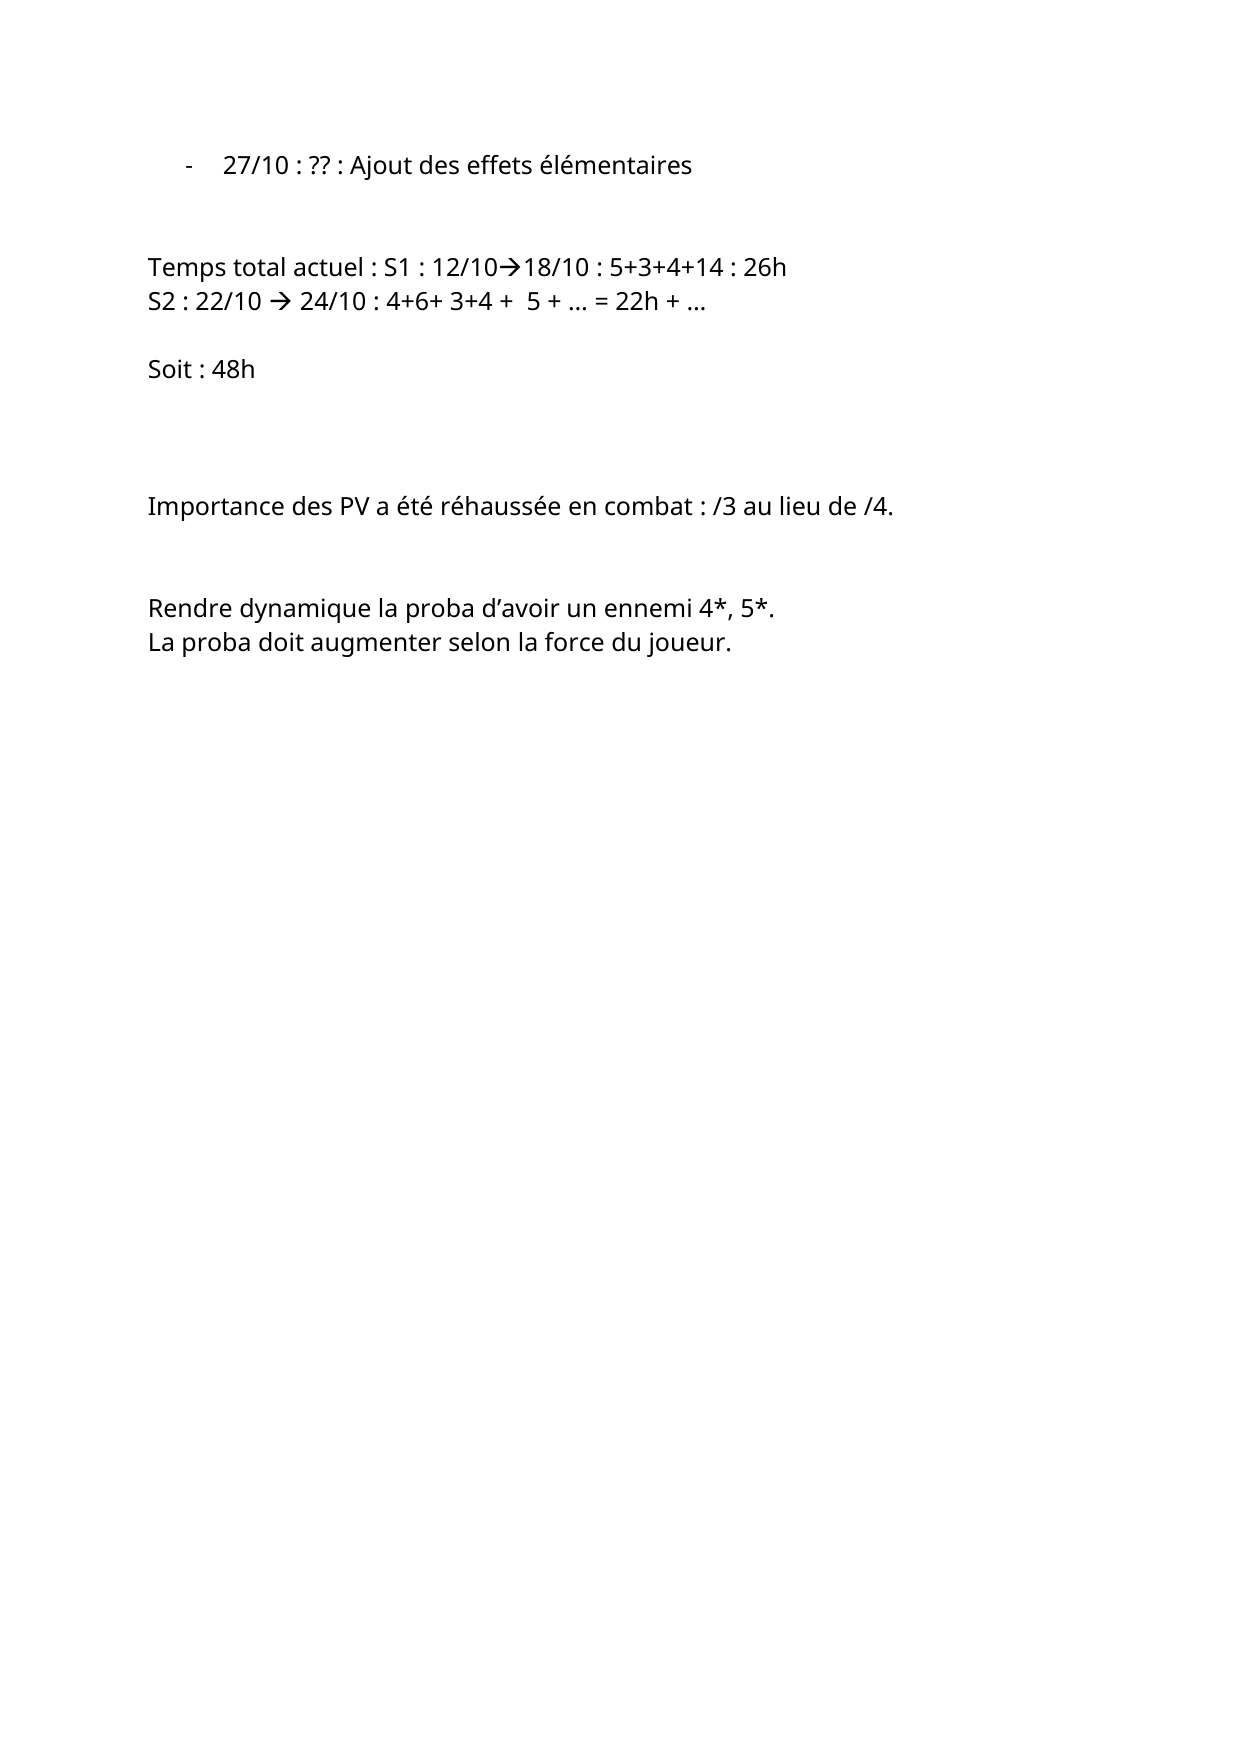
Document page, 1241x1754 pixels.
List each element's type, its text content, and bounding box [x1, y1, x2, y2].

text Importance des PV a été réhaussée en combat : /3 au lieu de /4. [148, 488, 1093, 522]
list 27/10 : ?? : Ajout des effets élémentaires [185, 148, 1093, 182]
text Rendre dynamique la proba d’avoir un ennemi 4*, 5*. [148, 590, 1093, 624]
text S2 : 22/10 24/10 : 4+6+ 3+4 + 5 + … = 22h + … [148, 284, 1093, 318]
text Temps total actuel : S1 : 12/1018/10 : 5+3+4+14 : 26h [148, 250, 1093, 284]
text Soit : 48h [148, 352, 1093, 386]
text La proba doit augmenter selon la force du joueur. [148, 624, 1093, 658]
